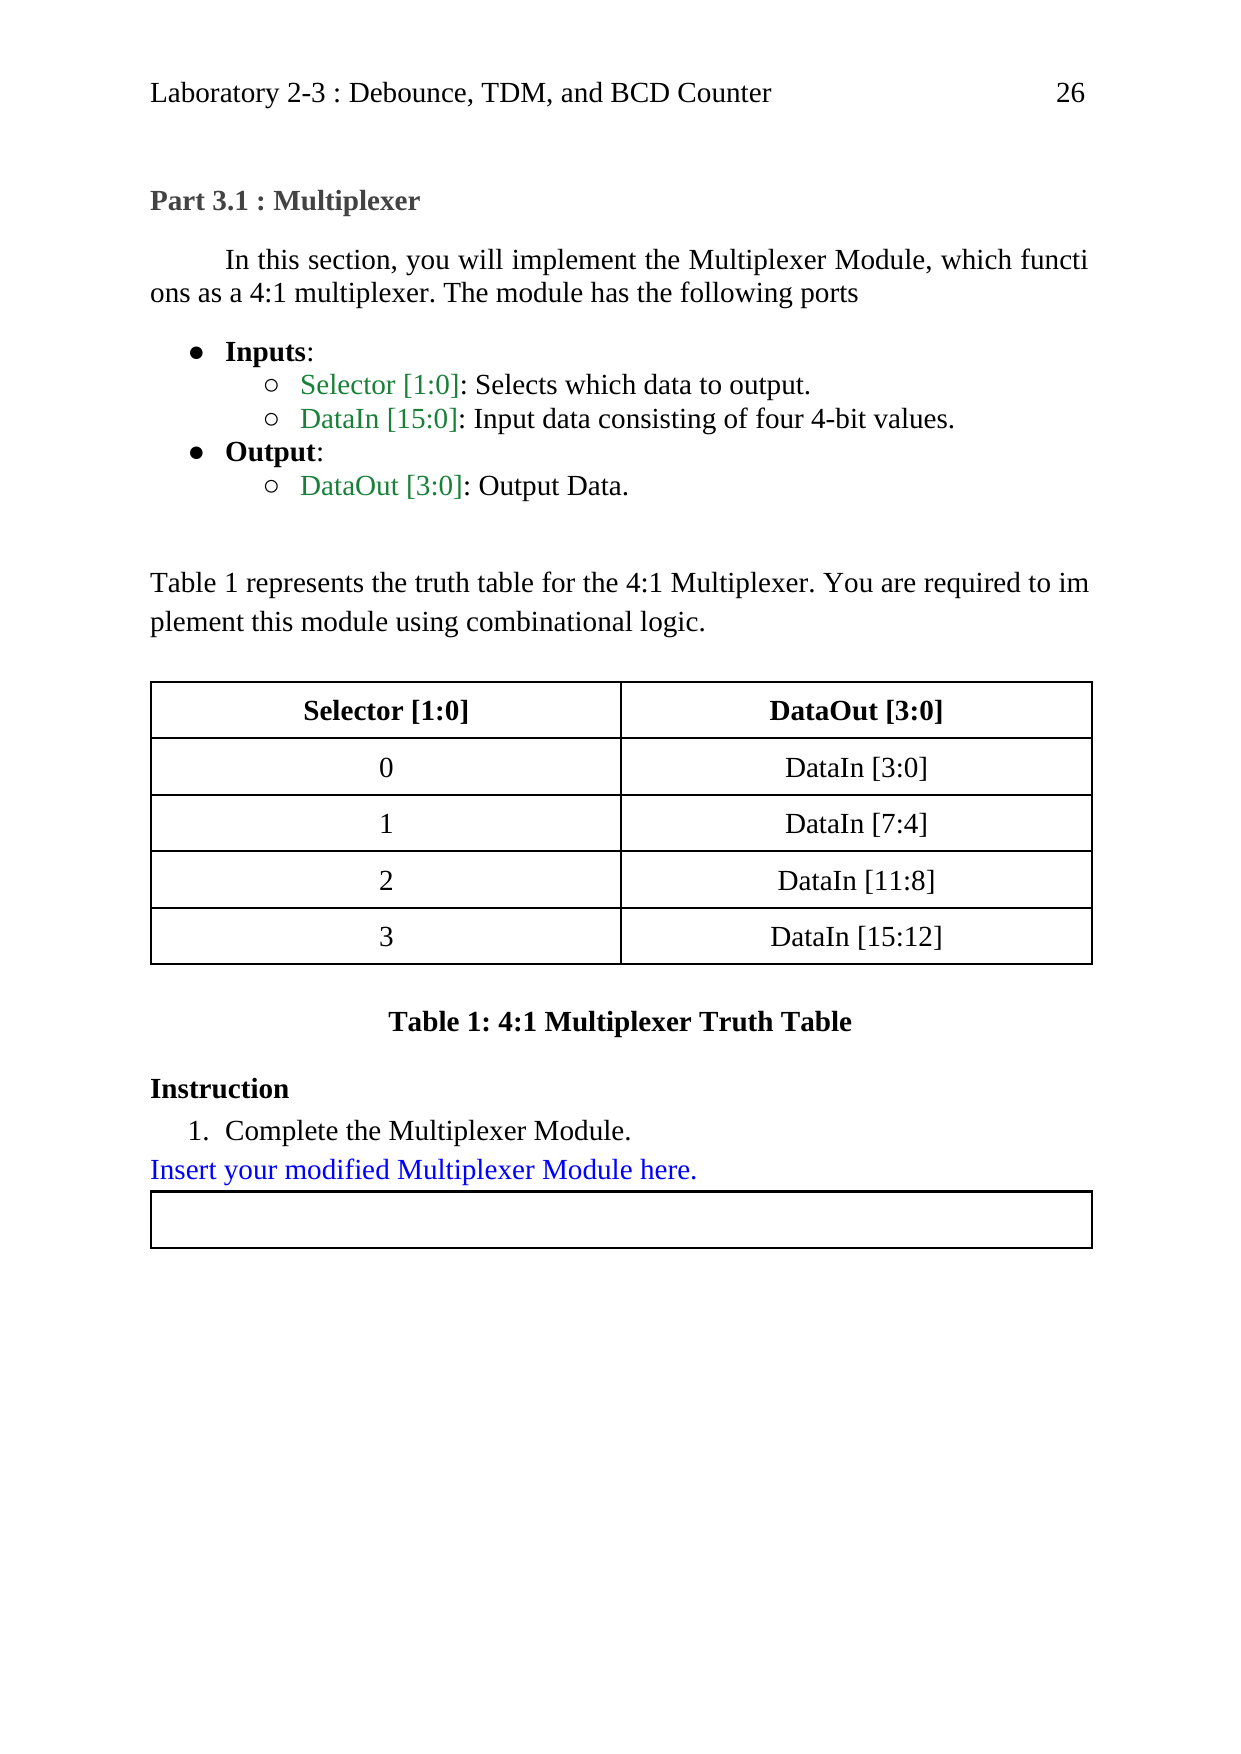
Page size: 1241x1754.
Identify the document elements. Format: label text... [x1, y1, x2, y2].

list Output: [187, 434, 1090, 468]
table_header DataOut [3:0] [622, 683, 1091, 737]
subtitle Part 3.1 : Multiplexer [150, 183, 1090, 217]
list Inputs: [187, 334, 1090, 367]
table_cell DataIn [11:8] [622, 852, 1091, 907]
table_cell 0 [152, 739, 620, 794]
table_header Selector [1:0] [152, 683, 620, 737]
table_header [152, 1193, 1091, 1247]
list DataOut [3:0]: Output Data. [262, 468, 1090, 502]
table_cell DataIn [15:12] [622, 909, 1091, 963]
table_cell 1 [152, 796, 620, 850]
text Table 1: 4:1 Multiplexer Truth Table [150, 1004, 1090, 1037]
list DataIn [15:0]: Input data consisting of four 4-bit values. [262, 401, 1090, 434]
subtitle Instruction [150, 1071, 1090, 1105]
table_cell 2 [152, 852, 620, 907]
list Complete the Multiplexer Module. [187, 1113, 1090, 1147]
table_cell 3 [152, 909, 620, 963]
list Selector [1:0]: Selects which data to output. [262, 367, 1090, 401]
table_cell DataIn [7:4] [622, 796, 1091, 850]
table_cell DataIn [3:0] [622, 739, 1091, 794]
text In this section, you will implement the Multiplexer Module, which functions as a 4:1 multiplexer. The module has the following ports [150, 242, 1090, 309]
text Table 1 represents the truth table for the 4:1 Multiplexer. You are required to implement this module using combinational logic. [150, 527, 1090, 637]
text Insert your modified Multiplexer Module here. [150, 1152, 1090, 1185]
